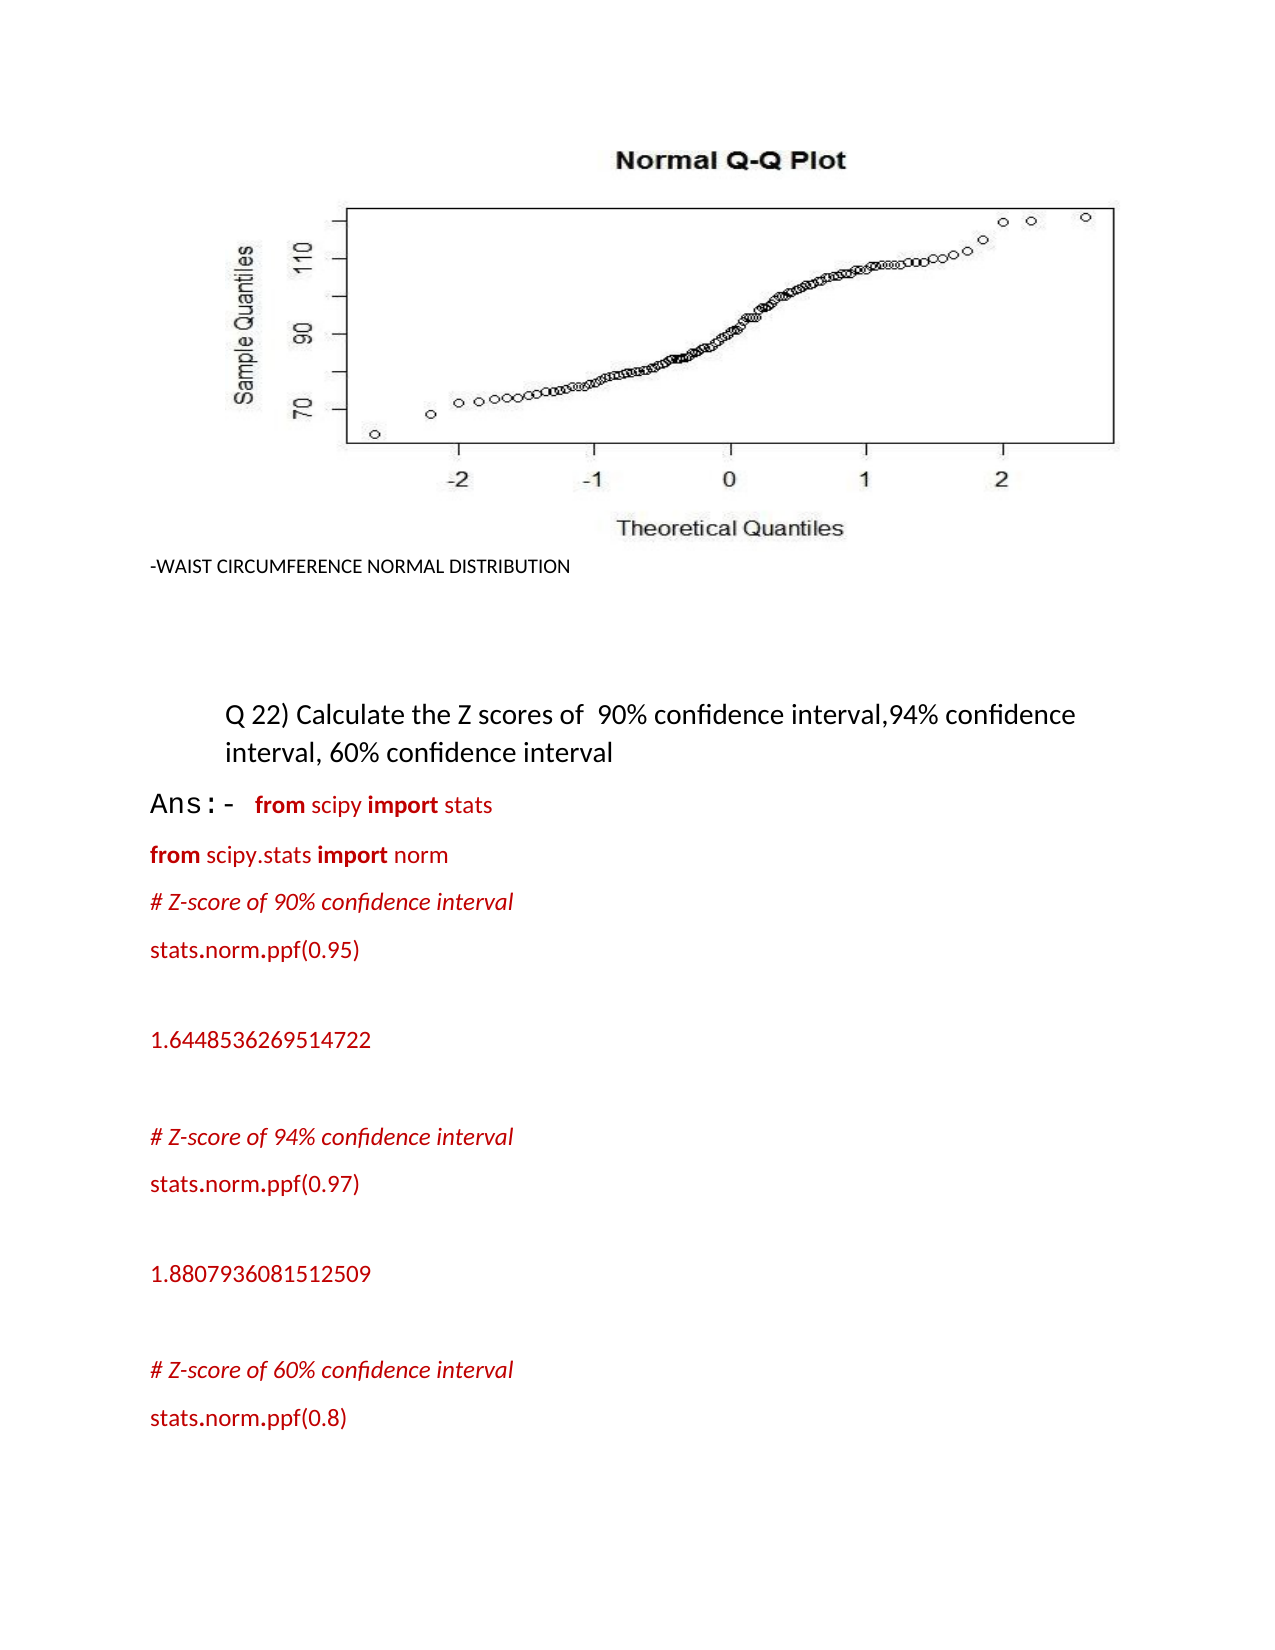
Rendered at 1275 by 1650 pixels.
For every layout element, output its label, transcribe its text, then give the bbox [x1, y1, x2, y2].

text # Z-score of 60% confidence interval [150, 1355, 1125, 1385]
text from scipy.stats import norm [150, 839, 1125, 870]
list -WAIST CIRCUMFERENCE NORMAL DISTRIBUTION [150, 553, 1125, 579]
text stats.norm.ppf(0.95) [150, 934, 1125, 964]
list Q 22) Calculate the Z scores of 90% confidence interval,94% confidence interval, 60% confidence interval [225, 696, 1125, 770]
text 1.6448536269514722 [150, 1024, 1125, 1054]
picture [225, 150, 1121, 552]
text # Z-score of 94% confidence interval [150, 1121, 1125, 1151]
text 1.8807936081512509 [150, 1258, 1125, 1288]
text Ans:- from scipy import stats [150, 790, 1125, 823]
text stats.norm.ppf(0.8) [150, 1402, 1125, 1432]
text stats.norm.ppf(0.97) [150, 1168, 1125, 1198]
text # Z-score of 90% confidence interval [150, 887, 1125, 917]
